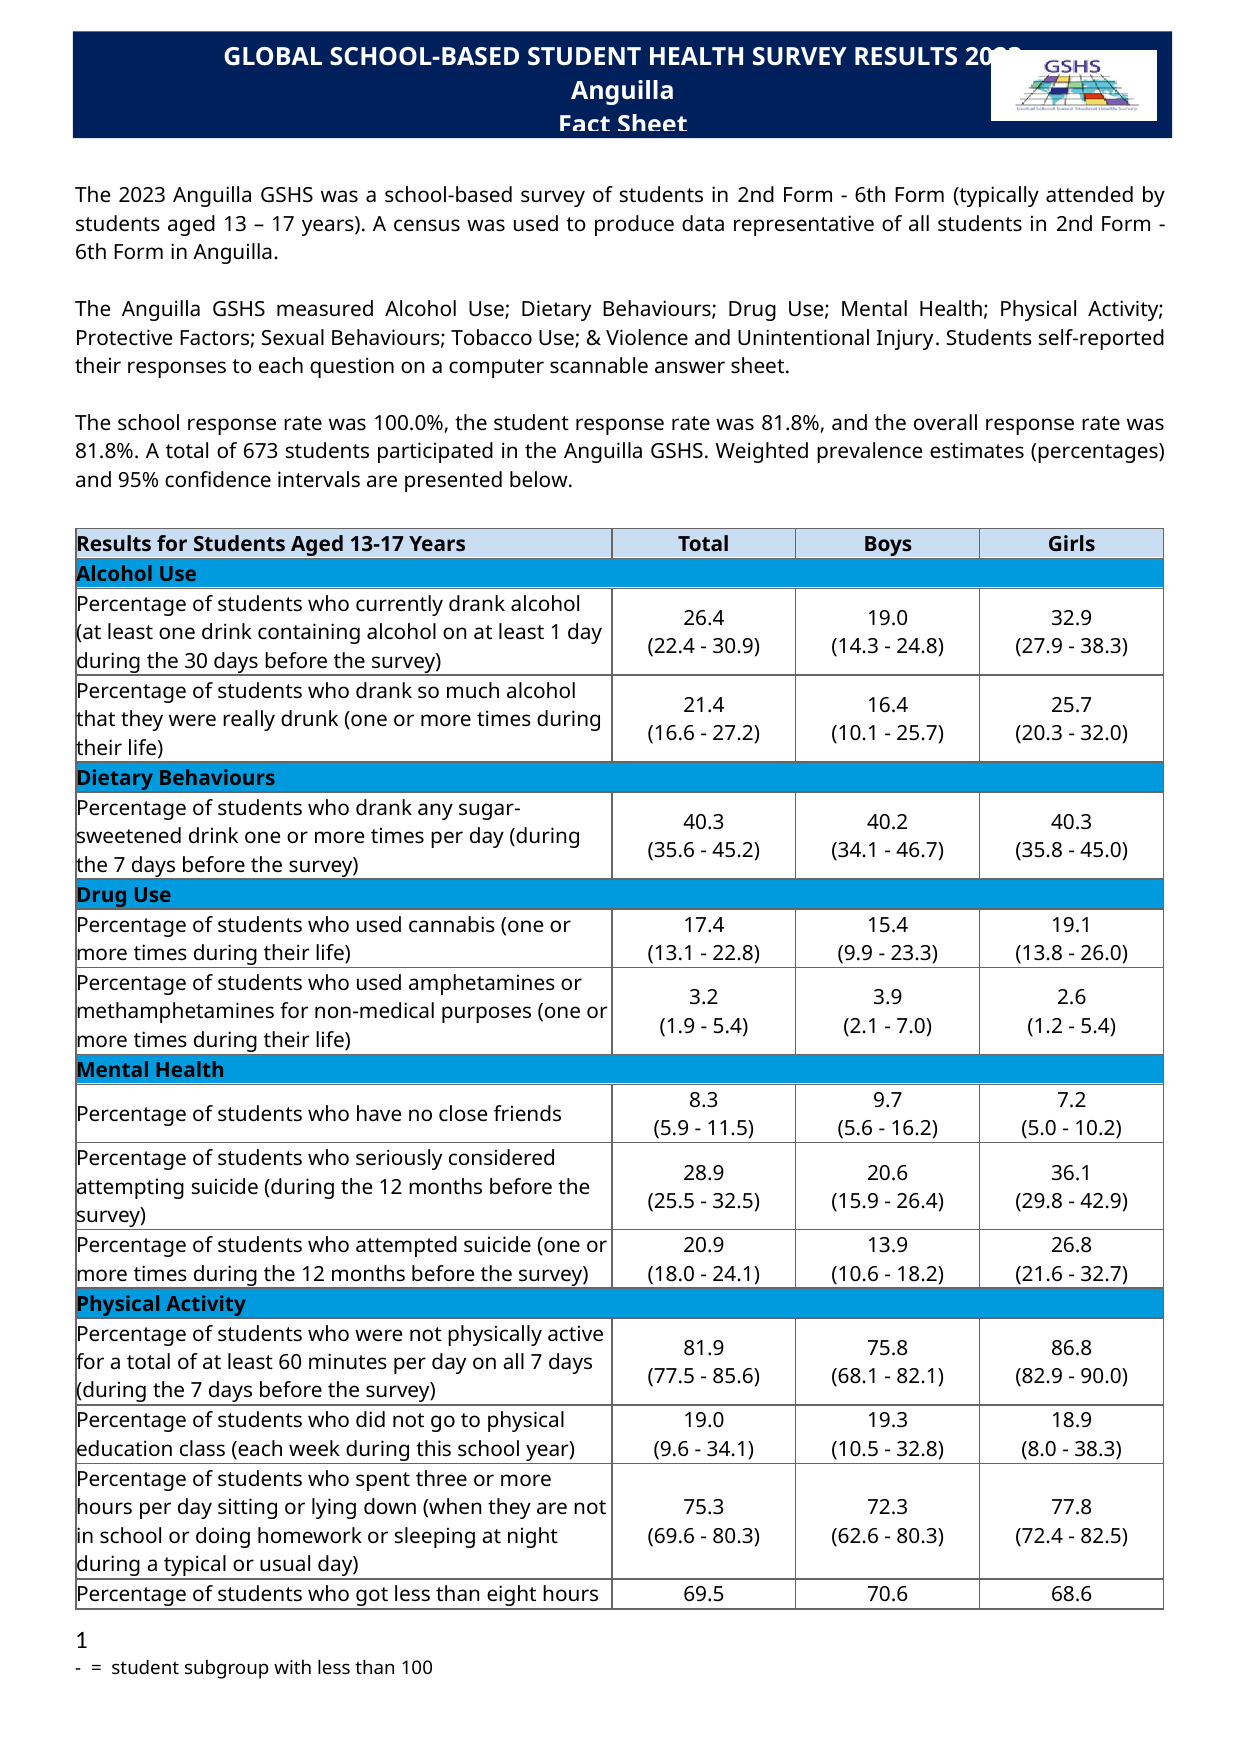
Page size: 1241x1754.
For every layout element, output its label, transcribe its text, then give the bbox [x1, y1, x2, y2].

table_cell 25.7 (20.3 - 32.0) [980, 676, 1163, 761]
table_cell 16.4 (10.1 - 25.7) [796, 676, 979, 761]
table_cell Percentage of students who were not physically active for a total of at least 60 minutes per day on all 7 days (during the 7 days before the survey) [77, 1319, 611, 1404]
table_cell 26.4 (22.4 - 30.9) [613, 589, 795, 674]
table_cell 2.6 (1.2 - 5.4) [980, 968, 1163, 1053]
table_cell 28.9 (25.5 - 32.5) [613, 1143, 795, 1229]
text The 2023 Anguilla GSHS was a school-based survey of students in 2nd Form - 6th Form (typically attended by students aged 13 – 17 years). A census was used to produce data representative of all students in 2nd Form - 6th Form in Anguilla. [75, 181, 1165, 266]
table_cell 7.2 (5.0 - 10.2) [980, 1085, 1163, 1142]
table_cell 26.8 (21.6 - 32.7) [980, 1230, 1163, 1287]
table_cell Physical Activity [77, 1289, 1163, 1317]
table_cell 20.6 (15.9 - 26.4) [796, 1143, 979, 1229]
table_cell 40.3 (35.8 - 45.0) [980, 793, 1163, 878]
table_cell 69.5 (63.7 - 74.7) [613, 1580, 795, 1608]
table_cell 77.8 (72.4 - 82.5) [980, 1464, 1163, 1578]
table_cell 40.2 (34.1 - 46.7) [796, 793, 979, 878]
table_cell 36.1 (29.8 - 42.9) [980, 1143, 1163, 1229]
table_cell 70.6 (63.1 - 77.2) [796, 1580, 979, 1608]
table_cell 20.9 (18.0 - 24.1) [613, 1230, 795, 1287]
table_cell 40.3 (35.6 - 45.2) [613, 793, 795, 878]
table_cell Dietary Behaviours [77, 763, 1163, 791]
table_cell 32.9 (27.9 - 38.3) [980, 589, 1163, 674]
table_cell 21.4 (16.6 - 27.2) [613, 676, 795, 761]
table_header Girls [980, 529, 1163, 557]
table_cell 75.8 (68.1 - 82.1) [796, 1319, 979, 1404]
table_cell Percentage of students who used cannabis (one or more times during their life) [77, 910, 611, 967]
picture [991, 50, 1157, 121]
table_header Total [613, 529, 795, 557]
table_cell 19.0 (9.6 - 34.1) [613, 1406, 795, 1462]
table_cell 19.3 (10.5 - 32.8) [796, 1406, 979, 1462]
table_cell Percentage of students who attempted suicide (one or more times during the 12 months before the survey) [77, 1230, 611, 1287]
table_cell 18.9 (8.0 - 38.3) [980, 1406, 1163, 1462]
table_cell Percentage of students who currently drank alcohol (at least one drink containing alcohol on at least 1 day during the 30 days before the survey) [77, 589, 611, 674]
table_cell Percentage of students who seriously considered attempting suicide (during the 12 months before the survey) [77, 1143, 611, 1229]
table_cell 17.4 (13.1 - 22.8) [613, 910, 795, 967]
table_header Boys [796, 529, 979, 557]
table_cell 15.4 (9.9 - 23.3) [796, 910, 979, 967]
table_cell 68.6 (61.6 - 74.8) [980, 1580, 1163, 1608]
text The Anguilla GSHS measured Alcohol Use; Dietary Behaviours; Drug Use; Mental Health; Physical Activity; Protective Factors; Sexual Behaviours; Tobacco Use; & Violence and Unintentional Injury. Students self-reported their responses to each question on a computer scannable answer sheet. [75, 294, 1165, 380]
table_cell Percentage of students who spent three or more hours per day sitting or lying down (when they are not in school or doing homework or sleeping at night during a typical or usual day) [77, 1464, 611, 1578]
text The school response rate was 100.0%, the student response rate was 81.8%, and the overall response rate was 81.8%. A total of 673 students participated in the Anguilla GSHS. Weighted prevalence estimates (percentages) and 95% confidence intervals are presented below. [75, 408, 1165, 493]
table_cell 19.1 (13.8 - 26.0) [980, 910, 1163, 967]
table_cell Percentage of students who used amphetamines or methamphetamines for non-medical purposes (one or more times during their life) [77, 968, 611, 1053]
table_cell 9.7 (5.6 - 16.2) [796, 1085, 979, 1142]
table_cell Mental Health [77, 1055, 1163, 1083]
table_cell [77, 1580, 611, 1608]
table_cell 3.9 (2.1 - 7.0) [796, 968, 979, 1053]
table_cell 19.0 (14.3 - 24.8) [796, 589, 979, 674]
table_cell 72.3 (62.6 - 80.3) [796, 1464, 979, 1578]
table_cell Percentage of students who did not go to physical education class (each week during this school year) [77, 1406, 611, 1462]
table_cell Percentage of students who drank so much alcohol that they were really drunk (one or more times during their life) [77, 676, 611, 761]
table_cell 86.8 (82.9 - 90.0) [980, 1319, 1163, 1404]
table_header Results for Students Aged 13-17 Years [77, 529, 611, 557]
table_cell 13.9 (10.6 - 18.2) [796, 1230, 979, 1287]
table_cell 75.3 (69.6 - 80.3) [613, 1464, 795, 1578]
table_cell Percentage of students who have no close friends [77, 1085, 611, 1142]
table_cell Alcohol Use [77, 559, 1163, 587]
table_cell 8.3 (5.9 - 11.5) [613, 1085, 795, 1142]
table_cell 81.9 (77.5 - 85.6) [613, 1319, 795, 1404]
table_cell 3.2 (1.9 - 5.4) [613, 968, 795, 1053]
table_cell Percentage of students who drank any sugar-sweetened drink one or more times per day (during the 7 days before the survey) [77, 793, 611, 878]
table_cell Drug Use [77, 880, 1163, 908]
